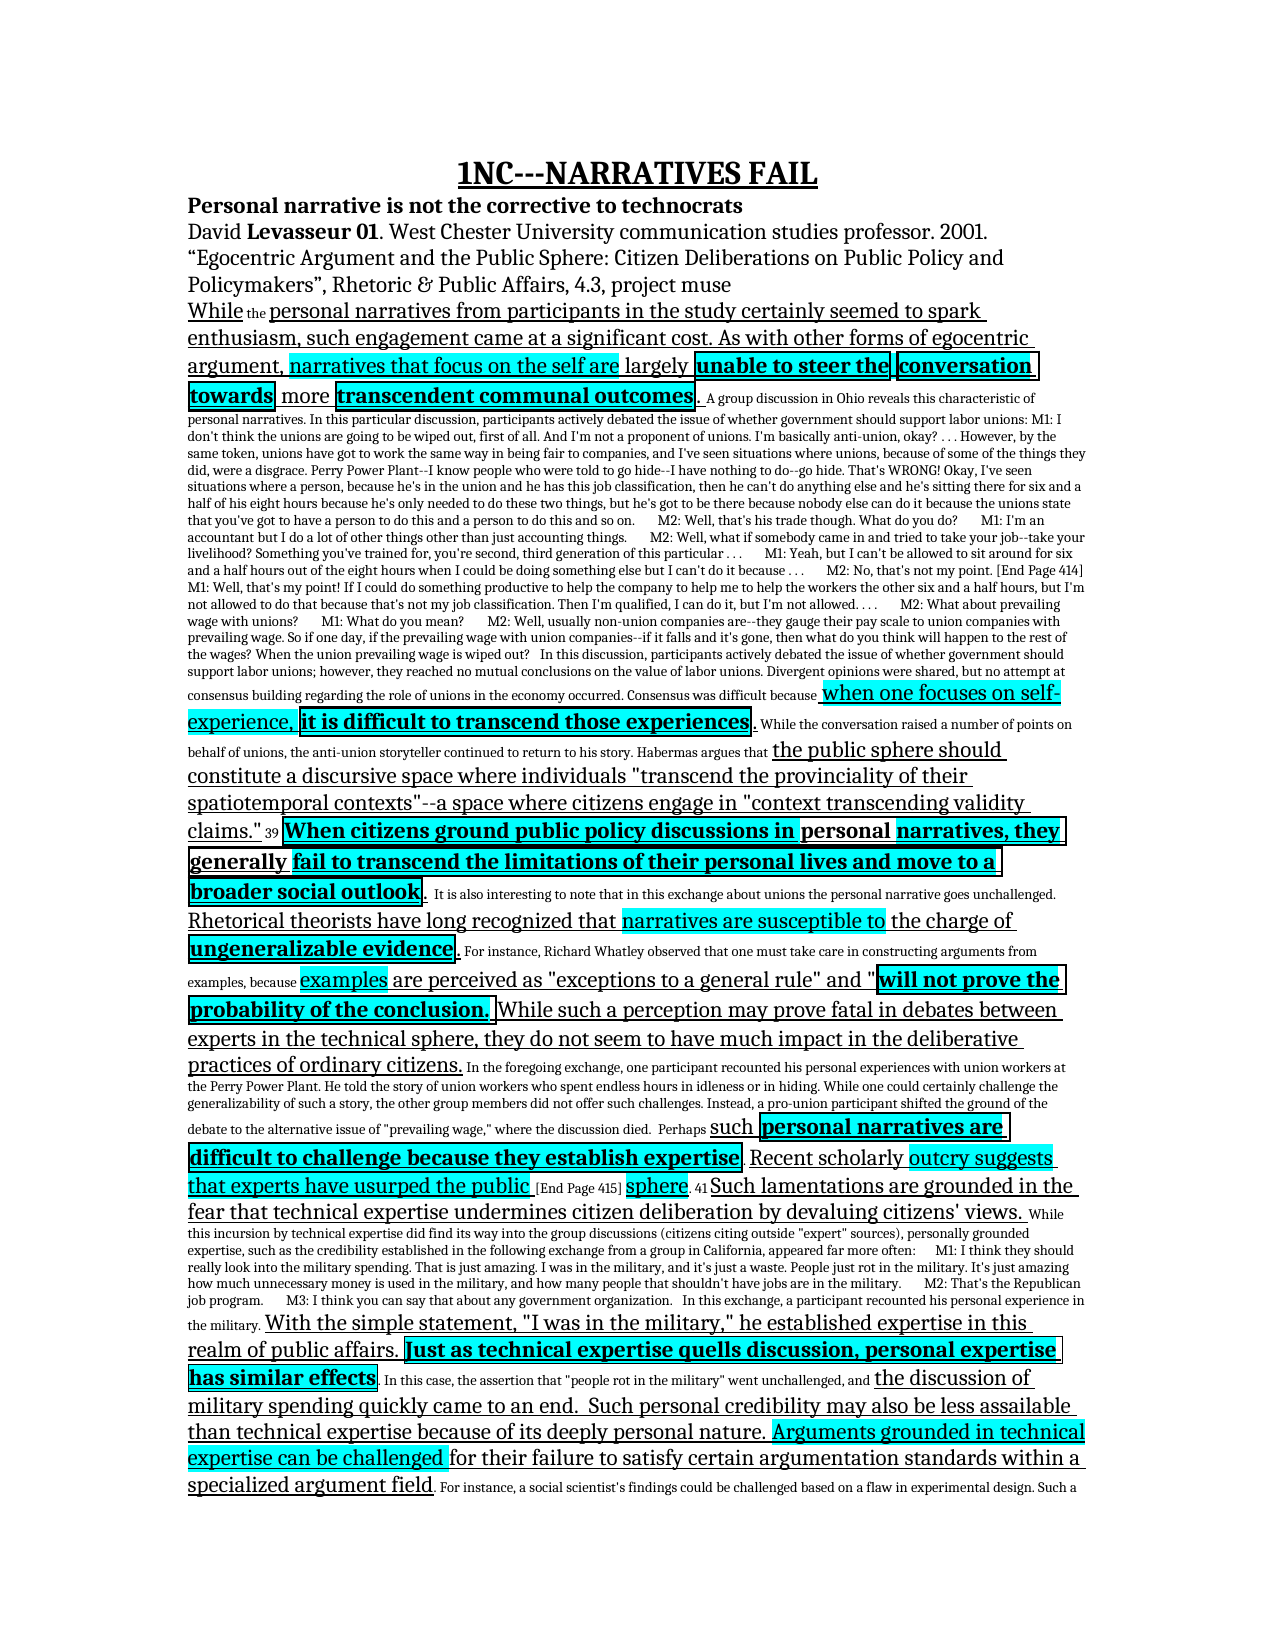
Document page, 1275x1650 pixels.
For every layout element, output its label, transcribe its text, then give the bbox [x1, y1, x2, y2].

subtitle Personal narrative is not the corrective to technocrats [187, 192, 1087, 219]
text David Levasseur 01. West Chester University communication studies professor. 2001. “Egocentric Argument and the Public Sphere: Citizen Deliberations on Public Policy and Policymakers”, Rhetoric & Public Affairs, 4.3, project muse [187, 219, 1087, 298]
subtitle 1NC---Narratives Fail [187, 154, 1087, 192]
